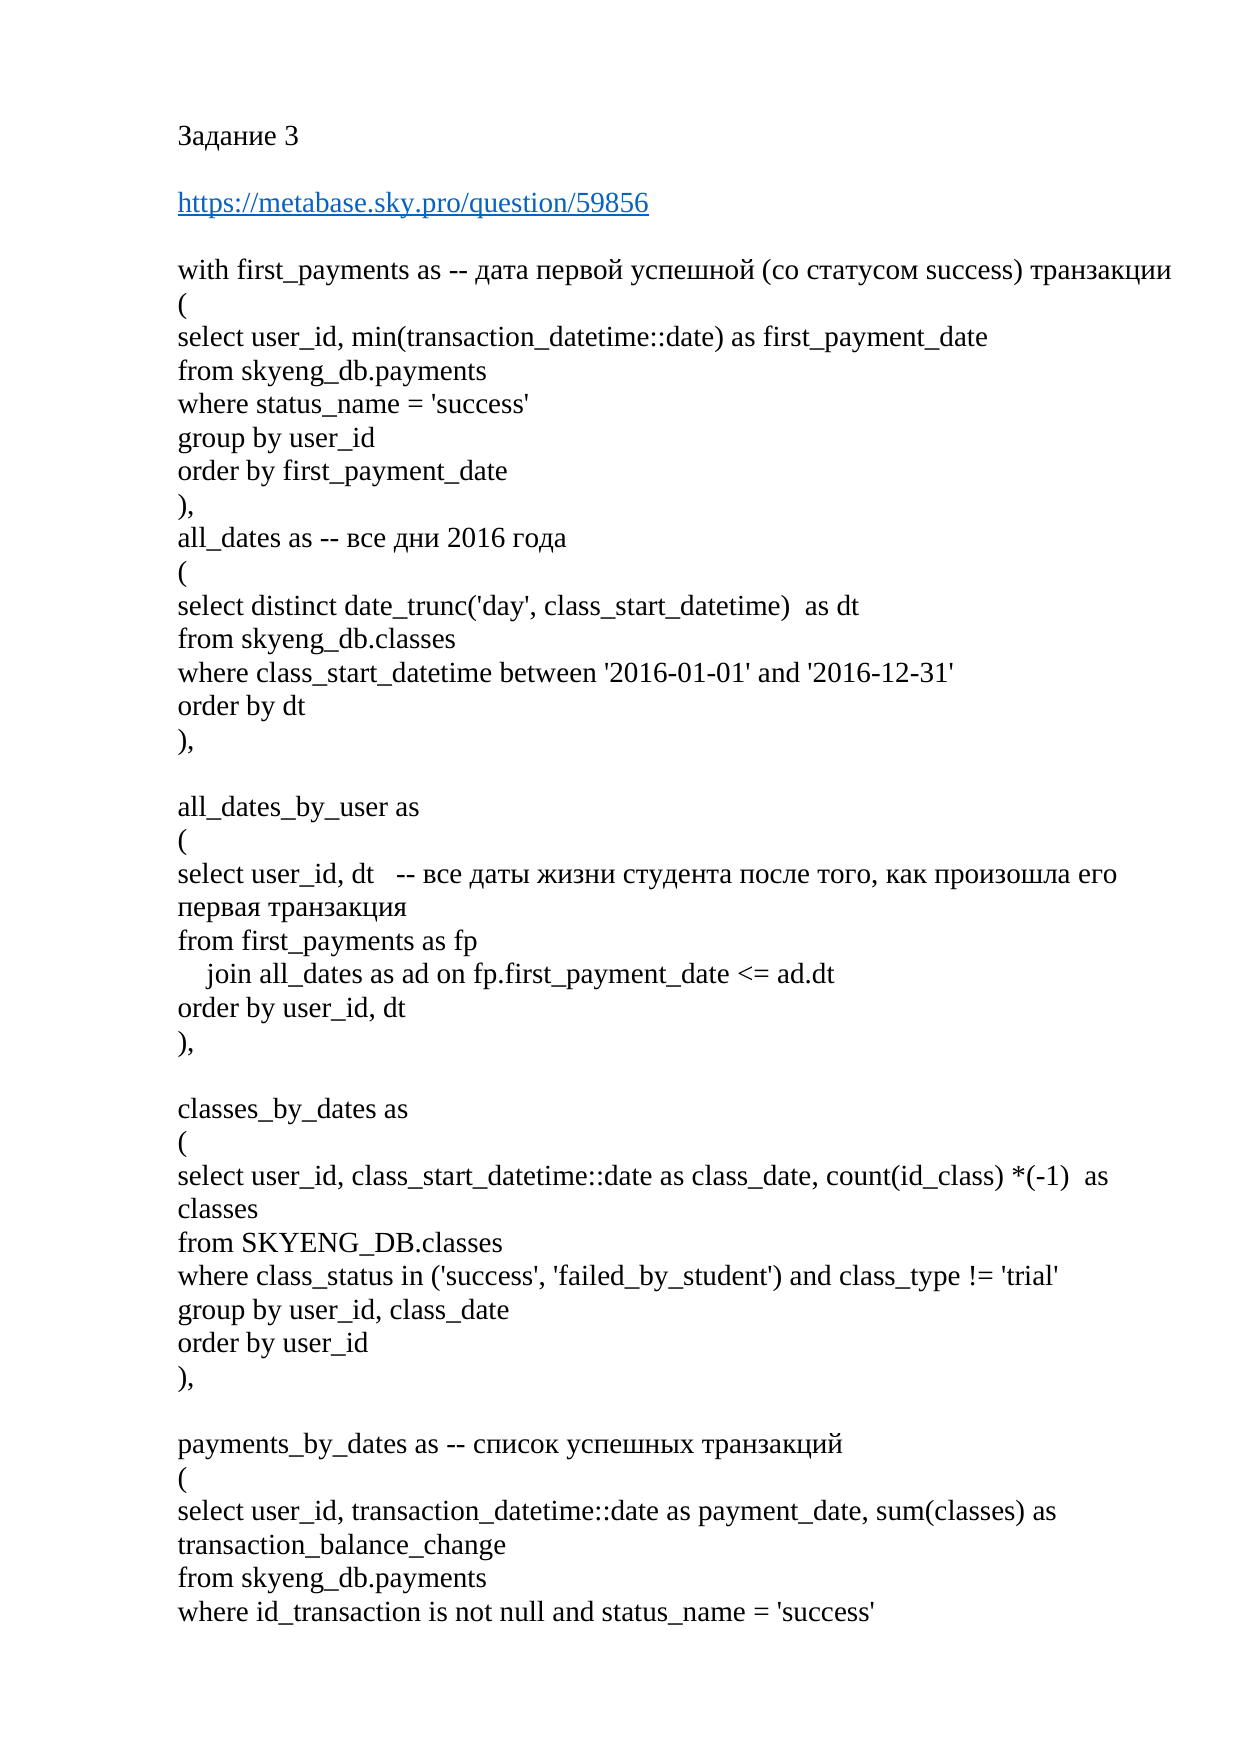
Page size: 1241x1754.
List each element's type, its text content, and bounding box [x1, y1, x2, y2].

text where status_name = 'success' [177, 386, 1181, 420]
text ( [177, 1124, 1181, 1158]
text payments_by_dates as -- список успешных транзакций [177, 1426, 1181, 1460]
text https://metabase.sky.pro/question/59856 [177, 185, 1181, 219]
text from skyeng_db.payments [177, 1560, 1181, 1594]
text with first_payments as -- дата первой успешной (со статусом success) транзакции [177, 252, 1181, 286]
text classes_by_dates as [177, 1091, 1181, 1124]
text ), [177, 487, 1181, 521]
text order by first_payment_date [177, 453, 1181, 487]
text select distinct date_trunc('day', class_start_datetime) as dt [177, 588, 1181, 621]
text ( [177, 286, 1181, 319]
text where class_status in ('success', 'failed_by_student') and class_type != 'trial' [177, 1258, 1181, 1292]
text from SKYENG_DB.classes [177, 1225, 1181, 1258]
text ( [177, 1460, 1181, 1493]
text ), [177, 1024, 1181, 1057]
text Задание 3 [177, 118, 1181, 152]
text ), [177, 722, 1181, 755]
text order by user_id, dt [177, 990, 1181, 1024]
text group by user_id, class_date [177, 1292, 1181, 1326]
text from first_payments as fp [177, 923, 1181, 957]
text where id_transaction is not null and status_name = 'success' [177, 1594, 1181, 1627]
text ( [177, 822, 1181, 856]
text ( [177, 554, 1181, 588]
text ), [177, 1359, 1181, 1393]
text select user_id, min(transaction_datetime::date) as first_payment_date [177, 319, 1181, 353]
text select user_id, class_start_datetime::date as class_date, count(id_class) *(-1) as classes [177, 1158, 1181, 1225]
text group by user_id [177, 420, 1181, 453]
text order by user_id [177, 1326, 1181, 1359]
text where class_start_datetime between '2016-01-01' and '2016-12-31' [177, 655, 1181, 688]
text order by dt [177, 688, 1181, 722]
text select user_id, dt -- все даты жизни студента после того, как произошла его первая транзакция [177, 856, 1181, 923]
text all_dates as -- все дни 2016 года [177, 521, 1181, 554]
text all_dates_by_user as [177, 789, 1181, 822]
text from skyeng_db.classes [177, 621, 1181, 655]
text select user_id, transaction_datetime::date as payment_date, sum(classes) as transaction_balance_change [177, 1493, 1181, 1560]
text from skyeng_db.payments [177, 353, 1181, 386]
text join all_dates as ad on fp.first_payment_date <= ad.dt [177, 957, 1181, 990]
